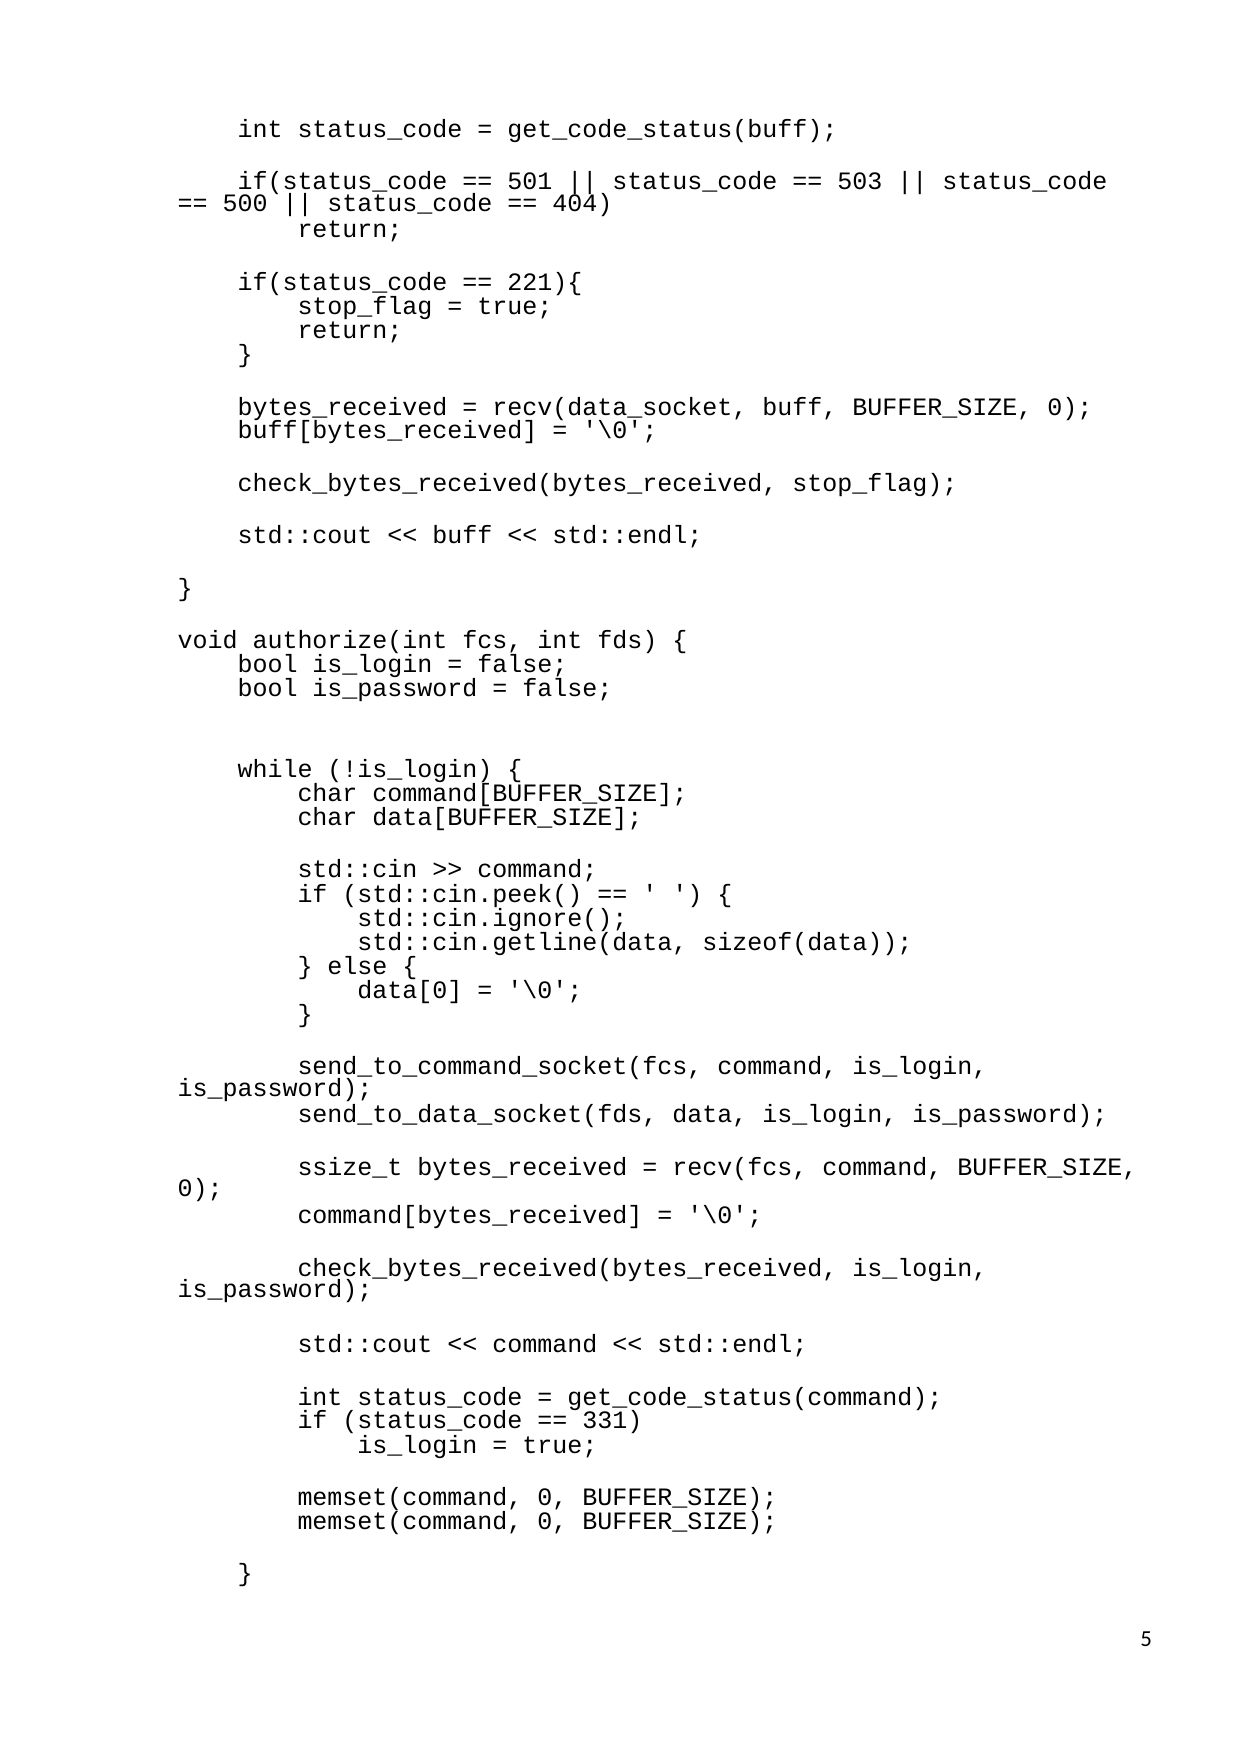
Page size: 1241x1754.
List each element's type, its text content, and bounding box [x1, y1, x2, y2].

text if (status_code == 331) [177, 1410, 1152, 1434]
text memset(command, 0, BUFFER_SIZE); [177, 1486, 1152, 1510]
text return; [177, 319, 1152, 343]
text std::cin.ignore(); [177, 907, 1152, 931]
text return; [177, 219, 1152, 243]
text buff[bytes_received] = '\0'; [177, 420, 1152, 444]
text bool is_password = false; [177, 677, 1152, 702]
text std::cout << buff << std::endl; [177, 524, 1152, 549]
text data[0] = '\0'; [177, 979, 1152, 1003]
text stop_flag = true; [177, 295, 1152, 319]
text is_login = true; [177, 1434, 1152, 1458]
text check_bytes_received(bytes_received, stop_flag); [177, 472, 1152, 496]
text std::cin.getline(data, sizeof(data)); [177, 931, 1152, 955]
text while (!is_login) { [177, 758, 1152, 782]
text } [177, 1003, 1152, 1027]
text } else { [177, 955, 1152, 979]
text int status_code = get_code_status(buff); [177, 118, 1152, 142]
text std::cin >> command; [177, 859, 1152, 883]
text std::cout << command << std::endl; [177, 1333, 1152, 1357]
text bool is_login = false; [177, 653, 1152, 677]
text } [177, 577, 1152, 601]
text int status_code = get_code_status(command); [177, 1386, 1152, 1410]
text void authorize(int fcs, int fds) { [177, 629, 1152, 653]
text char command[BUFFER_SIZE]; [177, 782, 1152, 806]
text bytes_received = recv(data_socket, buff, BUFFER_SIZE, 0); [177, 396, 1152, 420]
text if (std::cin.peek() == ' ') { [177, 883, 1152, 907]
text if(status_code == 501 || status_code == 503 || status_code == 500 || status_code == 404) [177, 171, 1152, 219]
text char data[BUFFER_SIZE]; [177, 806, 1152, 830]
text command[bytes_received] = '\0'; [177, 1204, 1152, 1228]
text check_bytes_received(bytes_received, is_login, is_password); [177, 1257, 1152, 1305]
text send_to_command_socket(fcs, command, is_login, is_password); [177, 1056, 1152, 1104]
text } [177, 1563, 1152, 1587]
text memset(command, 0, BUFFER_SIZE); [177, 1510, 1152, 1534]
text ssize_t bytes_received = recv(fcs, command, BUFFER_SIZE, 0); [177, 1156, 1152, 1204]
text send_to_data_socket(fds, data, is_login, is_password); [177, 1104, 1152, 1128]
text if(status_code == 221){ [177, 271, 1152, 295]
text } [177, 343, 1152, 367]
